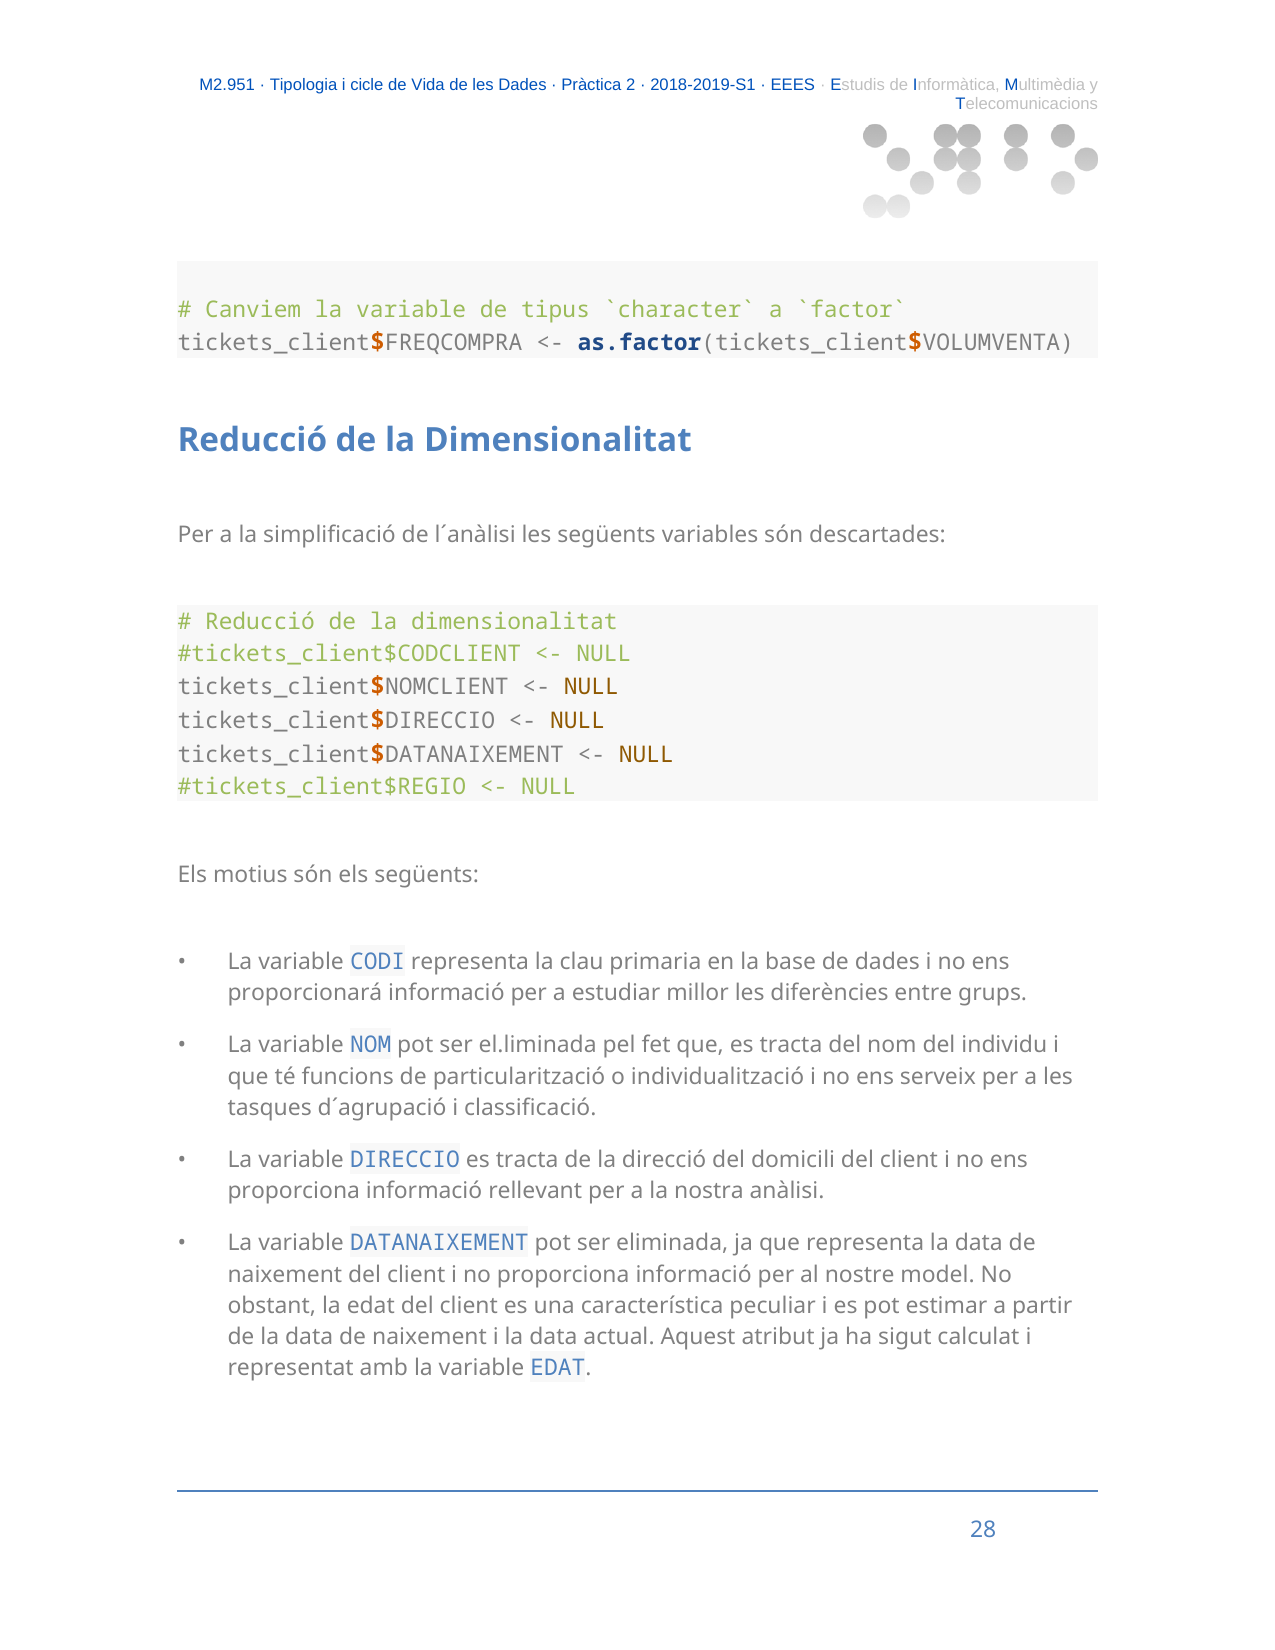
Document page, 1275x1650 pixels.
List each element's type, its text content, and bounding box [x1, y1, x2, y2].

list La variable NOM pot ser el.liminada pel fet que, es tracta del nom del individu i que té funcions de particularització o individualització i no ens serveix per a les tasques d´agrupació i classificació. [177, 1028, 1098, 1122]
list La variable CODI representa la clau primaria en la base de dades i no ens proporcionará informació per a estudiar millor les diferències entre grups. [177, 945, 1098, 1007]
list La variable DIRECCIO es tracta de la direcció del domicili del client i no ens proporciona informació rellevant per a la nostra anàlisi. [177, 1143, 1098, 1205]
subtitle Reducció de la Dimensionalitat [177, 416, 1098, 462]
list La variable DATANAIXEMENT pot ser eliminada, ja que representa la data de naixement del client i no proporciona informació per al nostre model. No obstant, la edat del client es una característica peculiar i es pot estimar a partir de la data de naixement i la data actual. Aquest atribut ja ha sigut calculat i representat amb la variable EDAT. [177, 1226, 1098, 1382]
text # Reducció de la dimensionalitat #tickets_client$CODCLIENT <- NULL tickets_client$NOMCLIENT <- NULL tickets_client$DIRECCIO <- NULL tickets_client$DATANAIXEMENT <- NULL #tickets_client$REGIO <- NULL [385, 605, 1098, 801]
text Per a la simplificació de l´anàlisi les següents variables són descartades: [177, 518, 1098, 549]
picture [863, 113, 1098, 230]
text Els motius són els següents: [177, 857, 1098, 889]
